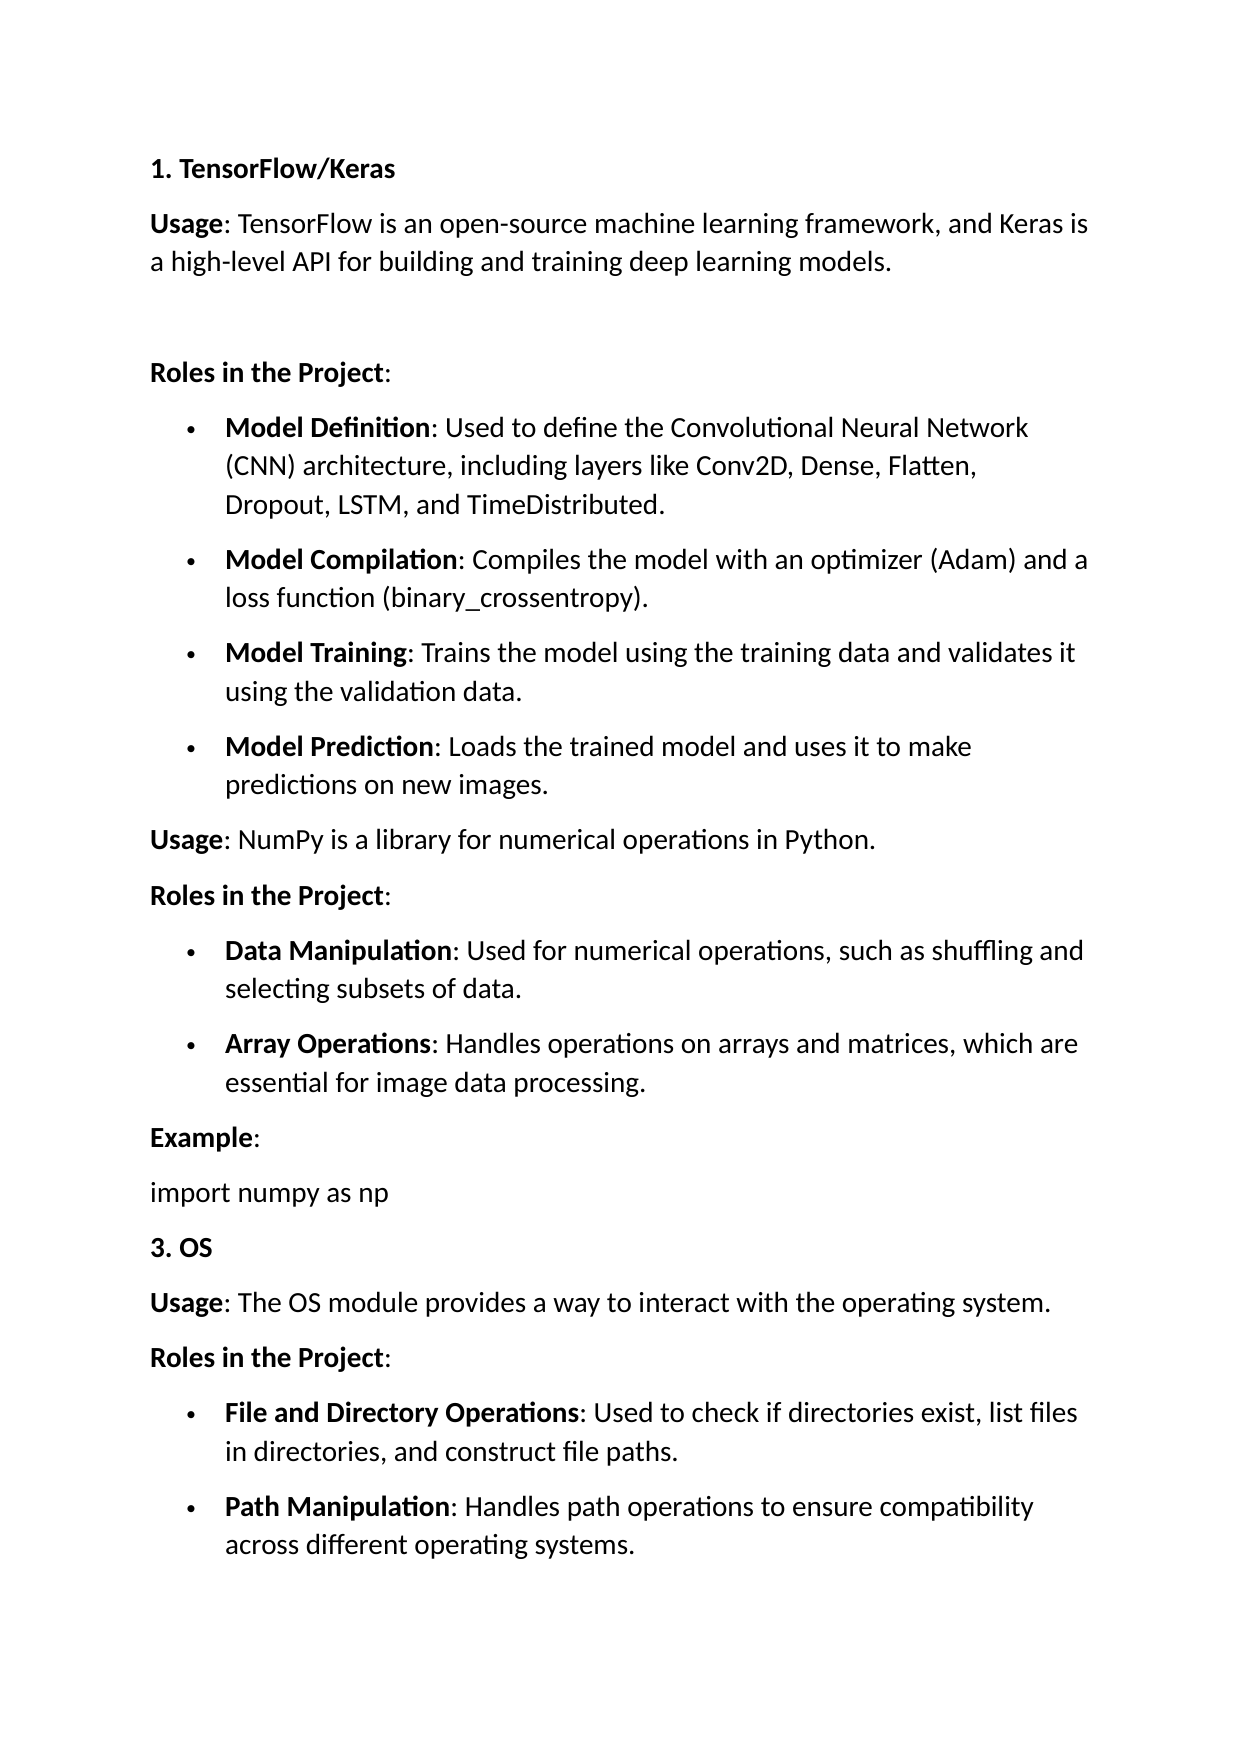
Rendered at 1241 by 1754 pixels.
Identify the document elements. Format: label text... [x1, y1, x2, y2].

text import numpy as np [150, 1174, 1090, 1209]
list Model Training: Trains the model using the training data and validates it using the validation data. [187, 634, 1090, 708]
list Model Definition: Used to define the Convolutional Neural Network (CNN) architecture, including layers like Conv2D, Dense, Flatten, Dropout, LSTM, and TimeDistributed. [187, 409, 1090, 521]
text Roles in the Project: [150, 877, 1090, 912]
text Usage: NumPy is a library for numerical operations in Python. [150, 821, 1090, 857]
text Roles in the Project: [150, 354, 1090, 389]
list File and Directory Operations: Used to check if directories exist, list files in directories, and construct file paths. [187, 1394, 1090, 1468]
text Example: [150, 1119, 1090, 1154]
list Array Operations: Handles operations on arrays and matrices, which are essential for image data processing. [187, 1025, 1090, 1099]
list Path Manipulation: Handles path operations to ensure compatibility across different operating systems. [187, 1488, 1090, 1562]
text Roles in the Project: [150, 1339, 1090, 1375]
list Model Prediction: Loads the trained model and uses it to make predictions on new images. [187, 728, 1090, 802]
list Data Manipulation: Used for numerical operations, such as shuffling and selecting subsets of data. [187, 932, 1090, 1006]
text Usage: The OS module provides a way to interact with the operating system. [150, 1284, 1090, 1320]
text Usage: TensorFlow is an open-source machine learning framework, and Keras is a high-level API for building and training deep learning models. [150, 205, 1090, 279]
text 3. OS [150, 1229, 1090, 1264]
text 1. TensorFlow/Keras [150, 150, 1090, 186]
list Model Compilation: Compiles the model with an optimizer (Adam) and a loss function (binary_crossentropy). [187, 541, 1090, 615]
